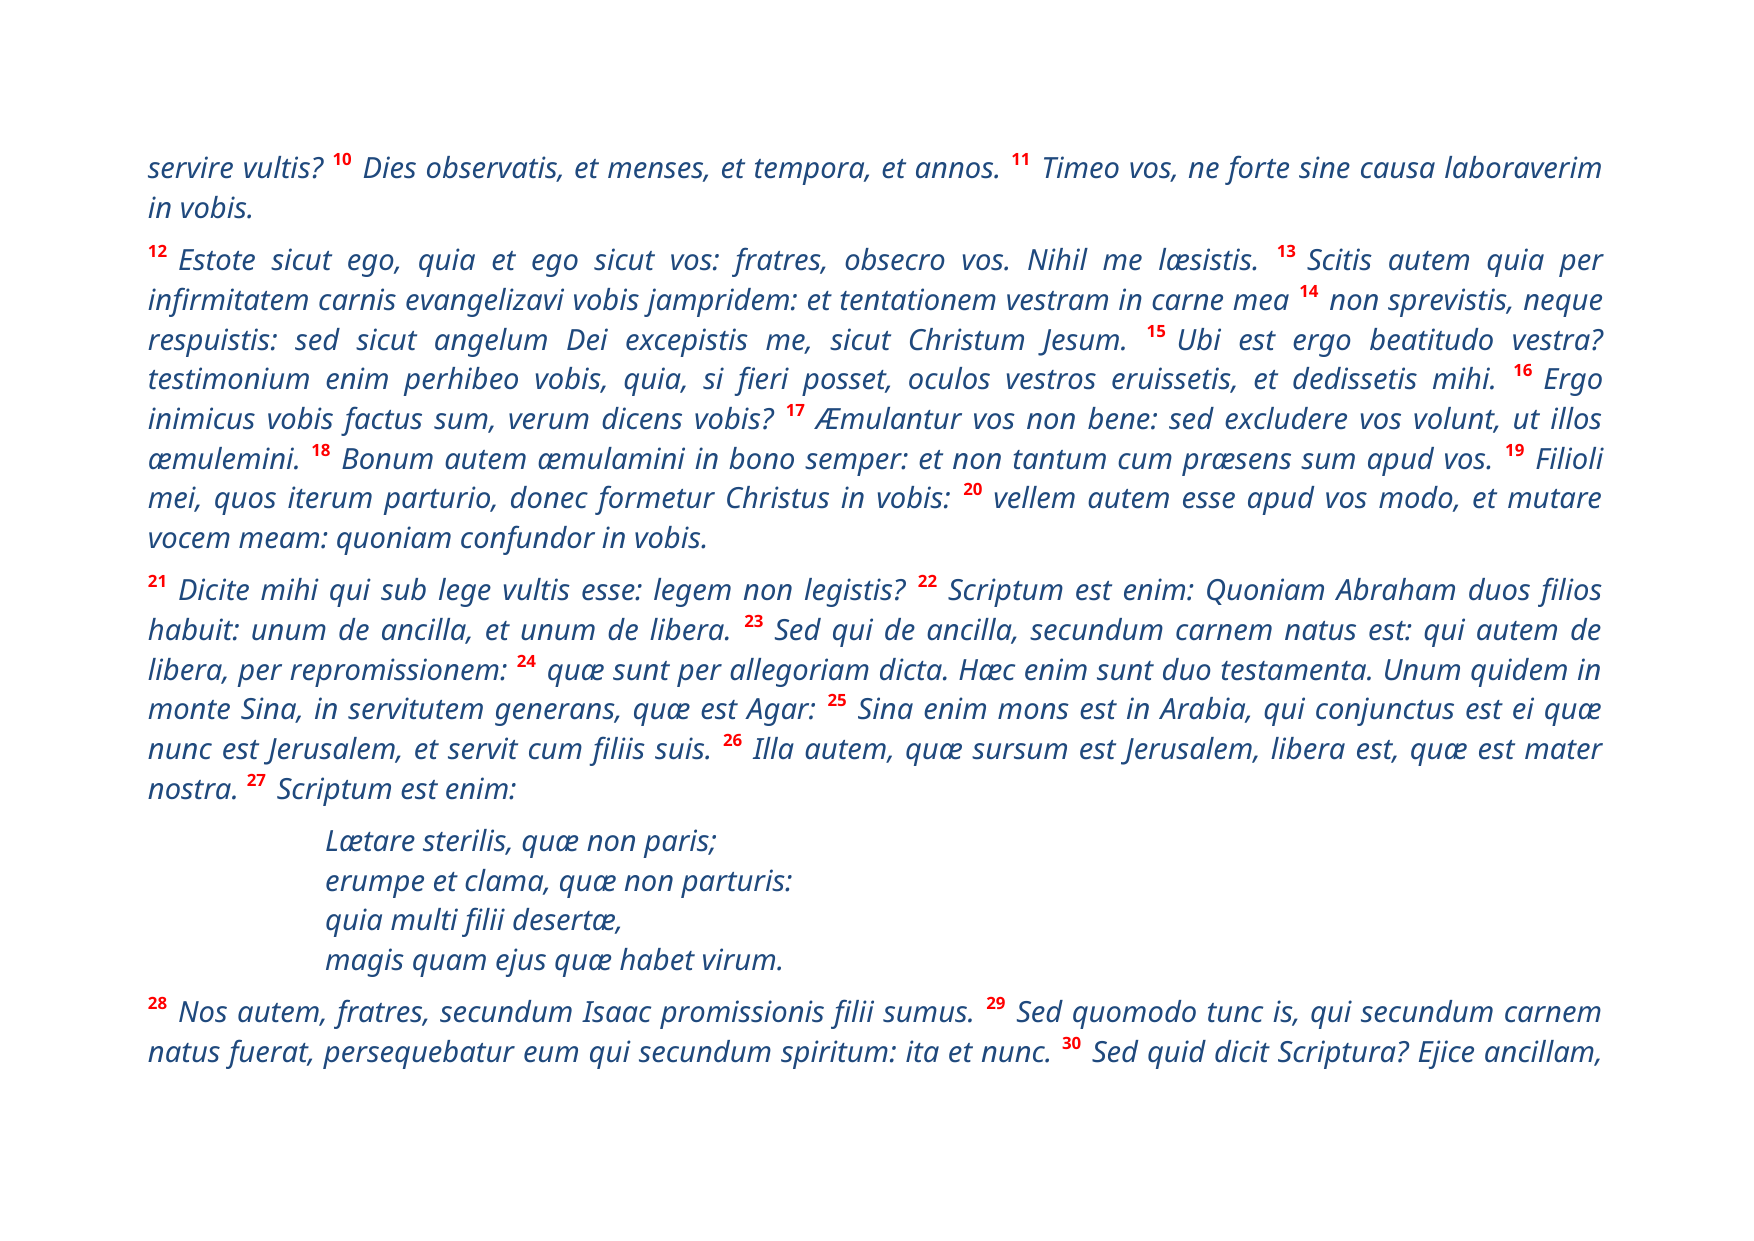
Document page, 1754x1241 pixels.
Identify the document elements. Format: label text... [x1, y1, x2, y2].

text Lætare sterilis, quæ non paris; erumpe et clama, quæ non parturis: quia multi filii desertæ, magis quam ejus quæ habet virum. [266, 820, 1488, 979]
text 12 Estote sicut ego, quia et ego sicut vos: fratres, obsecro vos. Nihil me læsistis. 13 Scitis autem quia per infirmitatem carnis evangelizavi vobis jampridem: et tentationem vestram in carne mea 14 non sprevistis, neque respuistis: sed sicut angelum Dei excepistis me, sicut Christum Jesum. 15 Ubi est ergo beatitudo vestra? testimonium enim perhibeo vobis, quia, si fieri posset, oculos vestros eruissetis, et dedissetis mihi. 16 Ergo inimicus vobis factus sum, verum dicens vobis? 17 Æmulantur vos non bene: sed excludere vos volunt, ut illos æmulemini. 18 Bonum autem æmulamini in bono semper: et non tantum cum præsens sum apud vos. 19 Filioli mei, quos iterum parturio, donec formetur Christus in vobis: 20 vellem autem esse apud vos modo, et mutare vocem meam: quoniam confundor in vobis. [148, 239, 1606, 557]
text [148, 991, 1606, 1071]
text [148, 148, 1606, 227]
text 21 Dicite mihi qui sub lege vultis esse: legem non legistis? 22 Scriptum est enim: Quoniam Abraham duos filios habuit: unum de ancilla, et unum de libera. 23 Sed qui de ancilla, secundum carnem natus est: qui autem de libera, per repromissionem: 24 quæ sunt per allegoriam dicta. Hæc enim sunt duo testamenta. Unum quidem in monte Sina, in servitutem generans, quæ est Agar: 25 Sina enim mons est in Arabia, qui conjunctus est ei quæ nunc est Jerusalem, et servit cum filiis suis. 26 Illa autem, quæ sursum est Jerusalem, libera est, quæ est mater nostra. 27 Scriptum est enim: [148, 569, 1606, 808]
